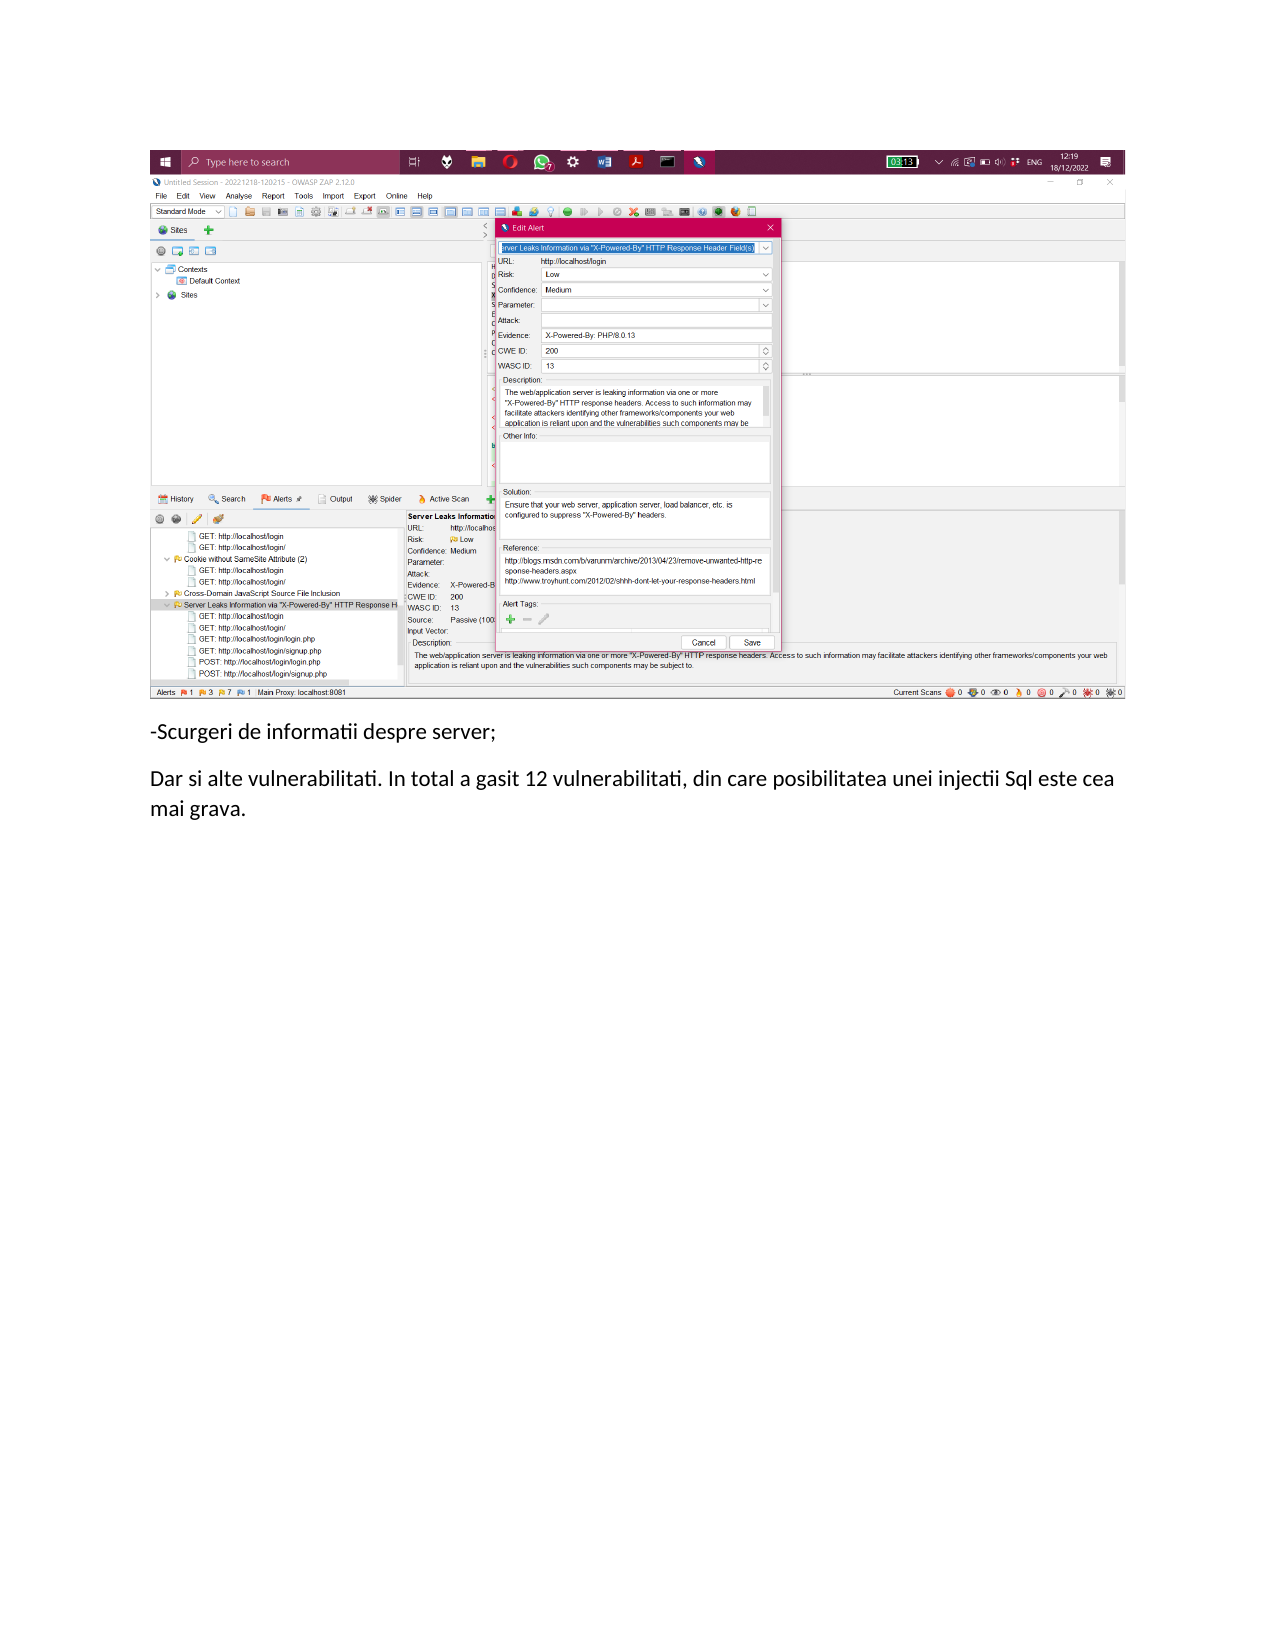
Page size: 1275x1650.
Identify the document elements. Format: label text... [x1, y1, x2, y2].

picture [150, 150, 1125, 699]
text Dar si alte vulnerabilitati. In total a gasit 12 vulnerabilitati, din care posibilitatea unei injectii Sql este cea mai grava. [150, 764, 1125, 822]
text -Scurgeri de informatii despre server; [150, 717, 1125, 745]
